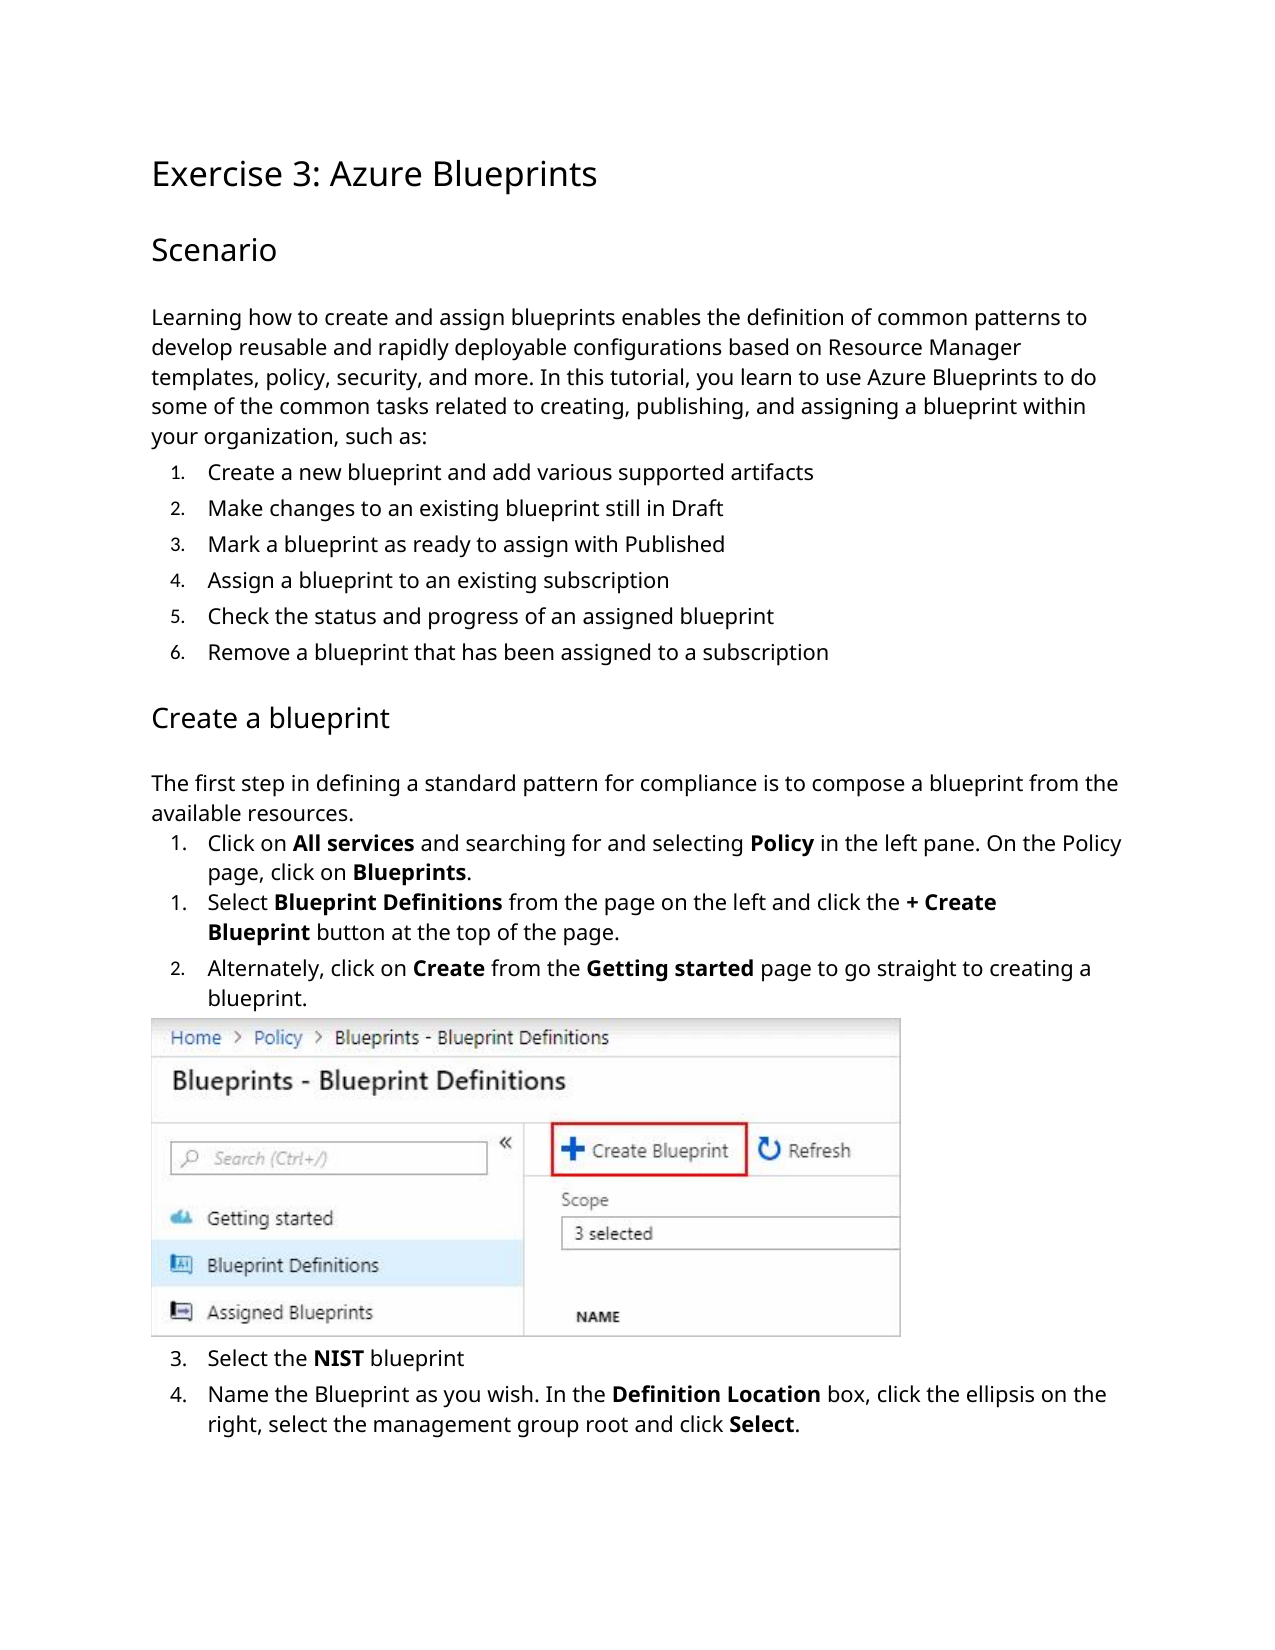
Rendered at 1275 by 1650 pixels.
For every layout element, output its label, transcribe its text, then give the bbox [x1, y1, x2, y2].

text The first step in defining a standard pattern for compliance is to compose a blueprint from the available resources. [151, 768, 1125, 828]
list Alternately, click on Create from the Getting started page to go straight to creating a blueprint. [170, 953, 1125, 1013]
list Select Blueprint Definitions from the page on the left and click the + Create Blueprint button at the top of the page. [170, 887, 1125, 947]
text Create a blueprint [151, 698, 1125, 737]
list Select the NIST blueprint [170, 1343, 1125, 1373]
list Make changes to an existing blueprint still in Draft [170, 493, 1125, 523]
list Assign a blueprint to an existing subscription [170, 565, 1125, 595]
list Name the Blueprint as you wish. In the Definition Location box, click the ellipsis on the right, select the management group root and click Select. [170, 1379, 1125, 1439]
list Create a new blueprint and add various supported artifacts [170, 457, 1125, 487]
list Check the status and progress of an assigned blueprint [170, 601, 1125, 631]
picture [151, 1018, 901, 1337]
text Exercise 3: Azure Blueprints [151, 150, 1125, 197]
text Scenario [151, 228, 1125, 271]
list Mark a blueprint as ready to assign with Published [170, 529, 1125, 559]
list Click on All services and searching for and selecting Policy in the left pane. On the Policy page, click on Blueprints. [170, 828, 1125, 887]
text Learning how to create and assign blueprints enables the definition of common patterns to develop reusable and rapidly deployable configurations based on Resource Manager templates, policy, security, and more. In this tutorial, you learn to use Azure Blueprints to do some of the common tasks related to creating, publishing, and assigning a blueprint within your organization, such as: [151, 302, 1125, 451]
list Remove a blueprint that has been assigned to a subscription [170, 637, 1125, 667]
